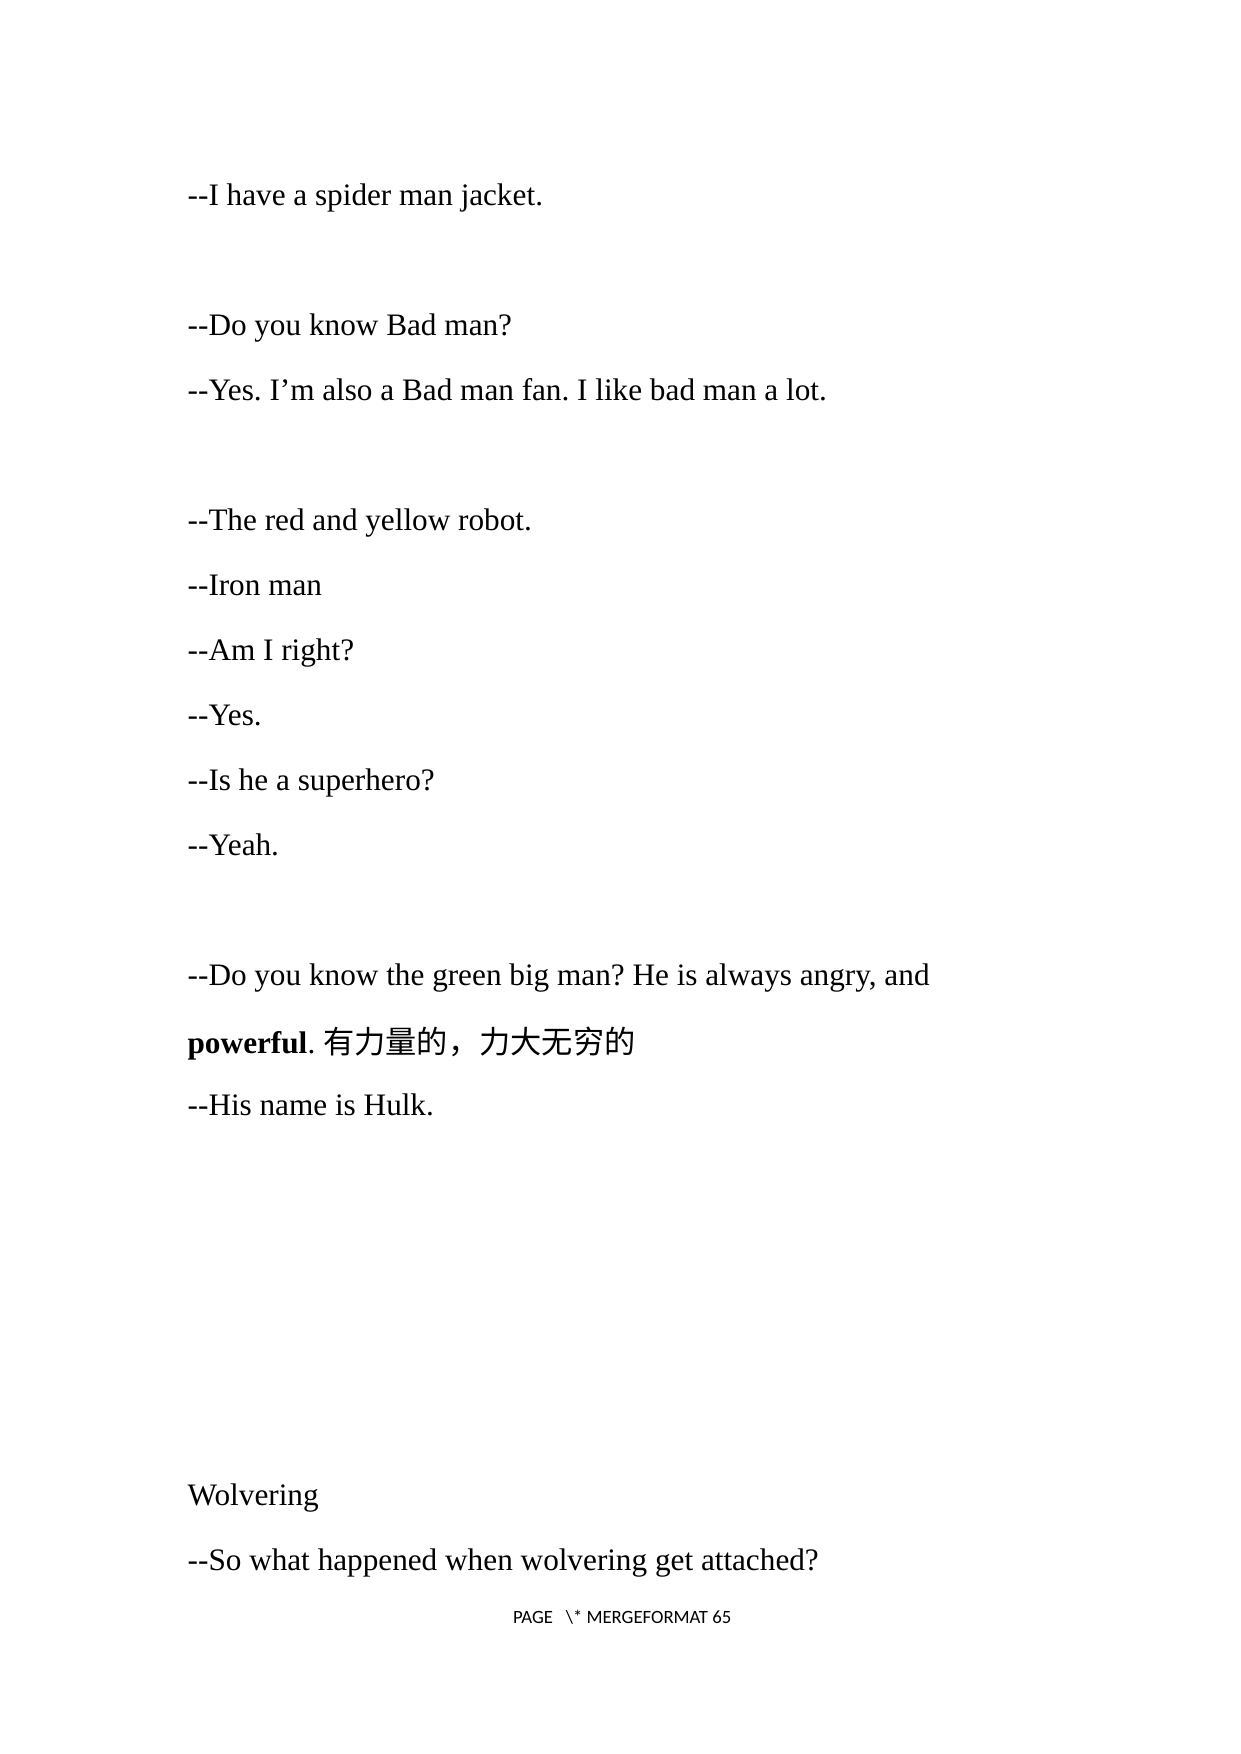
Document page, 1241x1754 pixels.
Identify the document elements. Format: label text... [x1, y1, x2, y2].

text --The red and yellow robot. [187, 487, 1053, 552]
text --His name is Hulk. [187, 1072, 1053, 1137]
text --Do you know the green big man? He is always angry, and [187, 942, 1053, 1007]
text --I have a spider man jacket. [187, 162, 1053, 227]
text --Yeah. [187, 812, 1053, 877]
text powerful. 有力量的，力大无穷的 [187, 1007, 1053, 1072]
text --Yes. I’m also a Bad man fan. I like bad man a lot. [187, 357, 1053, 422]
text Wolvering [187, 1462, 1053, 1527]
text --Iron man [187, 552, 1053, 617]
text --Yes. [187, 682, 1053, 747]
text --Do you know Bad man? [187, 292, 1053, 357]
text --Is he a superhero? [187, 747, 1053, 812]
text --Am I right? [187, 617, 1053, 682]
text --So what happened when wolvering get attached? [187, 1527, 1053, 1592]
